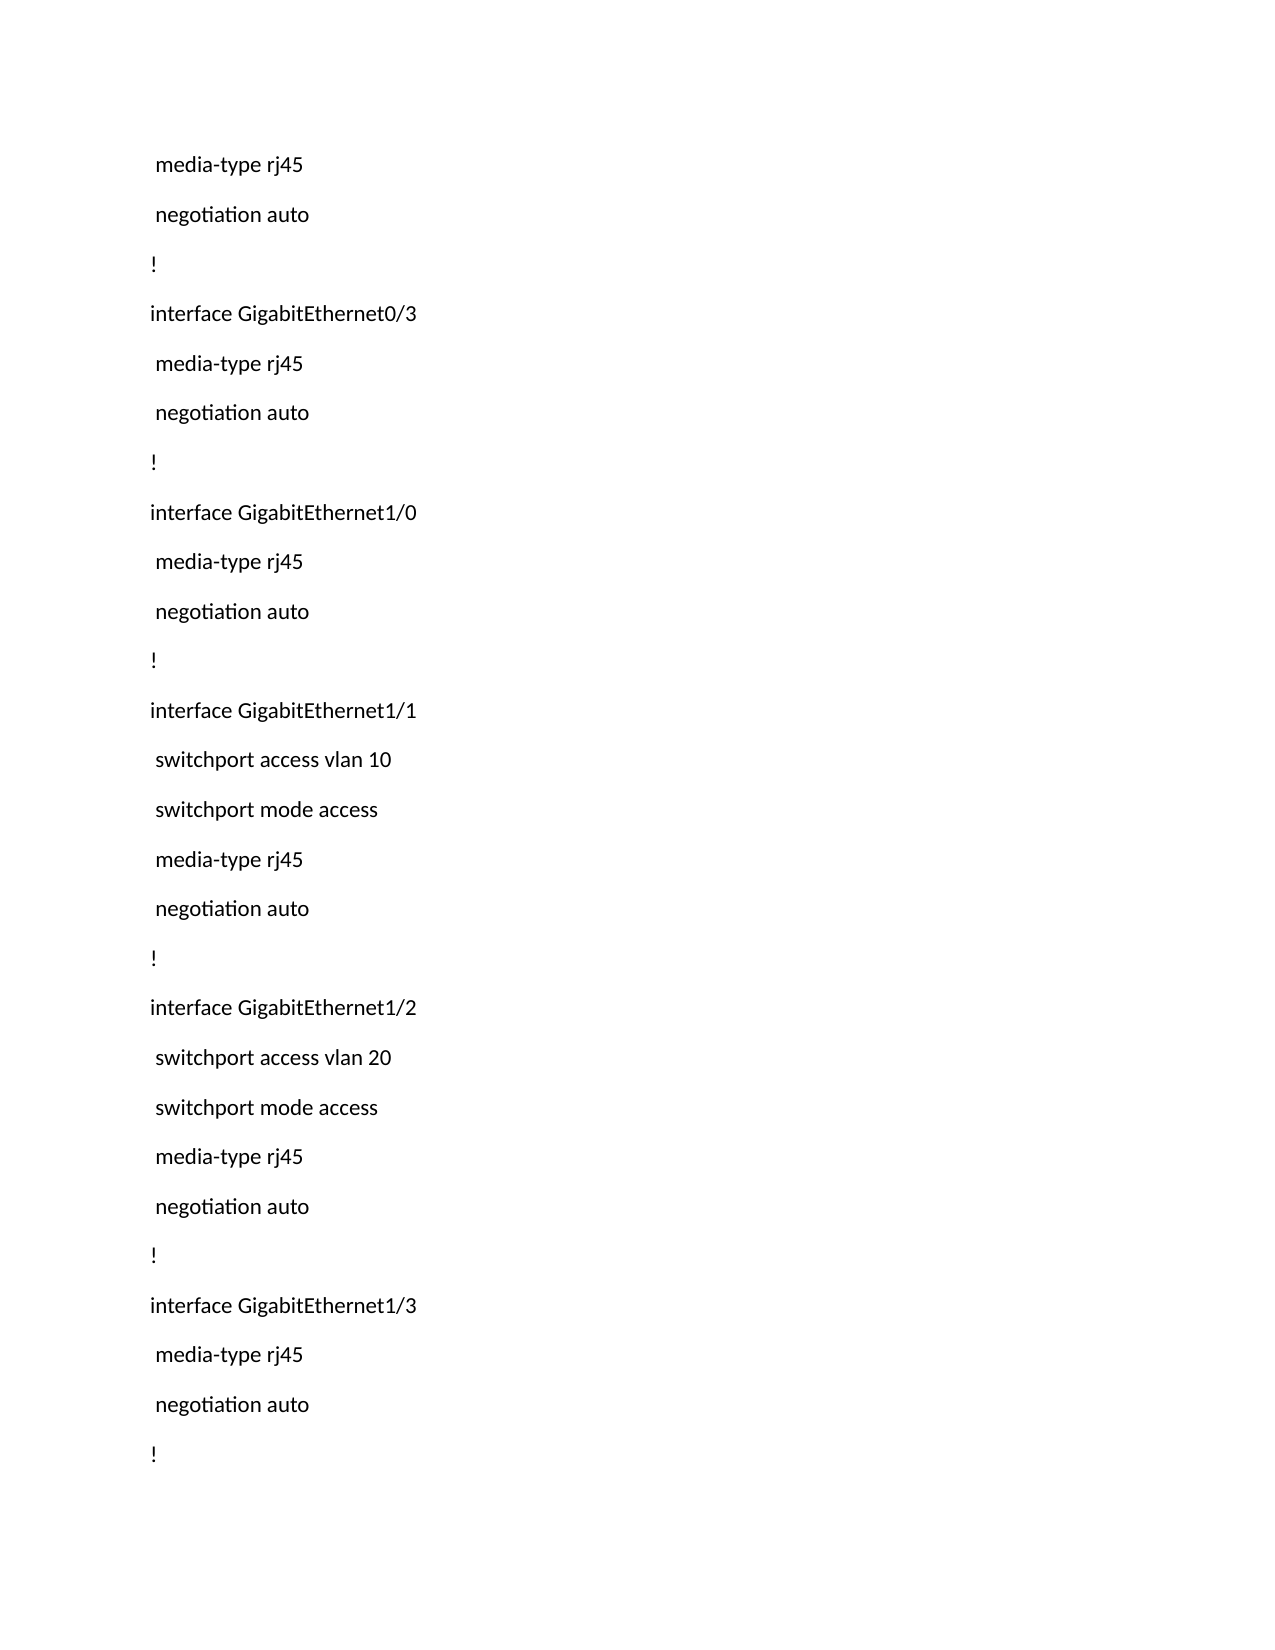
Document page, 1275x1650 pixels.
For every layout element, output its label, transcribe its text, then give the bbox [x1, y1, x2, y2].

text ! [150, 646, 1125, 674]
text ! [150, 943, 1125, 972]
text media-type rj45 [150, 1340, 1125, 1369]
text ! [150, 1439, 1125, 1468]
text switchport access vlan 10 [150, 745, 1125, 774]
text ! [150, 447, 1125, 476]
text ! [150, 249, 1125, 278]
text media-type rj45 [150, 547, 1125, 575]
text switchport mode access [150, 794, 1125, 823]
text negotiation auto [150, 894, 1125, 922]
text media-type rj45 [150, 1142, 1125, 1170]
text media-type rj45 [150, 348, 1125, 377]
text interface GigabitEthernet1/0 [150, 497, 1125, 526]
text interface GigabitEthernet1/3 [150, 1290, 1125, 1319]
text media-type rj45 [150, 150, 1125, 179]
text switchport access vlan 20 [150, 1042, 1125, 1071]
text negotiation auto [150, 1191, 1125, 1220]
text negotiation auto [150, 1389, 1125, 1418]
text interface GigabitEthernet1/2 [150, 993, 1125, 1022]
text negotiation auto [150, 596, 1125, 625]
text media-type rj45 [150, 844, 1125, 873]
text negotiation auto [150, 199, 1125, 228]
text interface GigabitEthernet0/3 [150, 299, 1125, 327]
text switchport mode access [150, 1092, 1125, 1121]
text ! [150, 1241, 1125, 1269]
text interface GigabitEthernet1/1 [150, 695, 1125, 724]
text negotiation auto [150, 398, 1125, 427]
